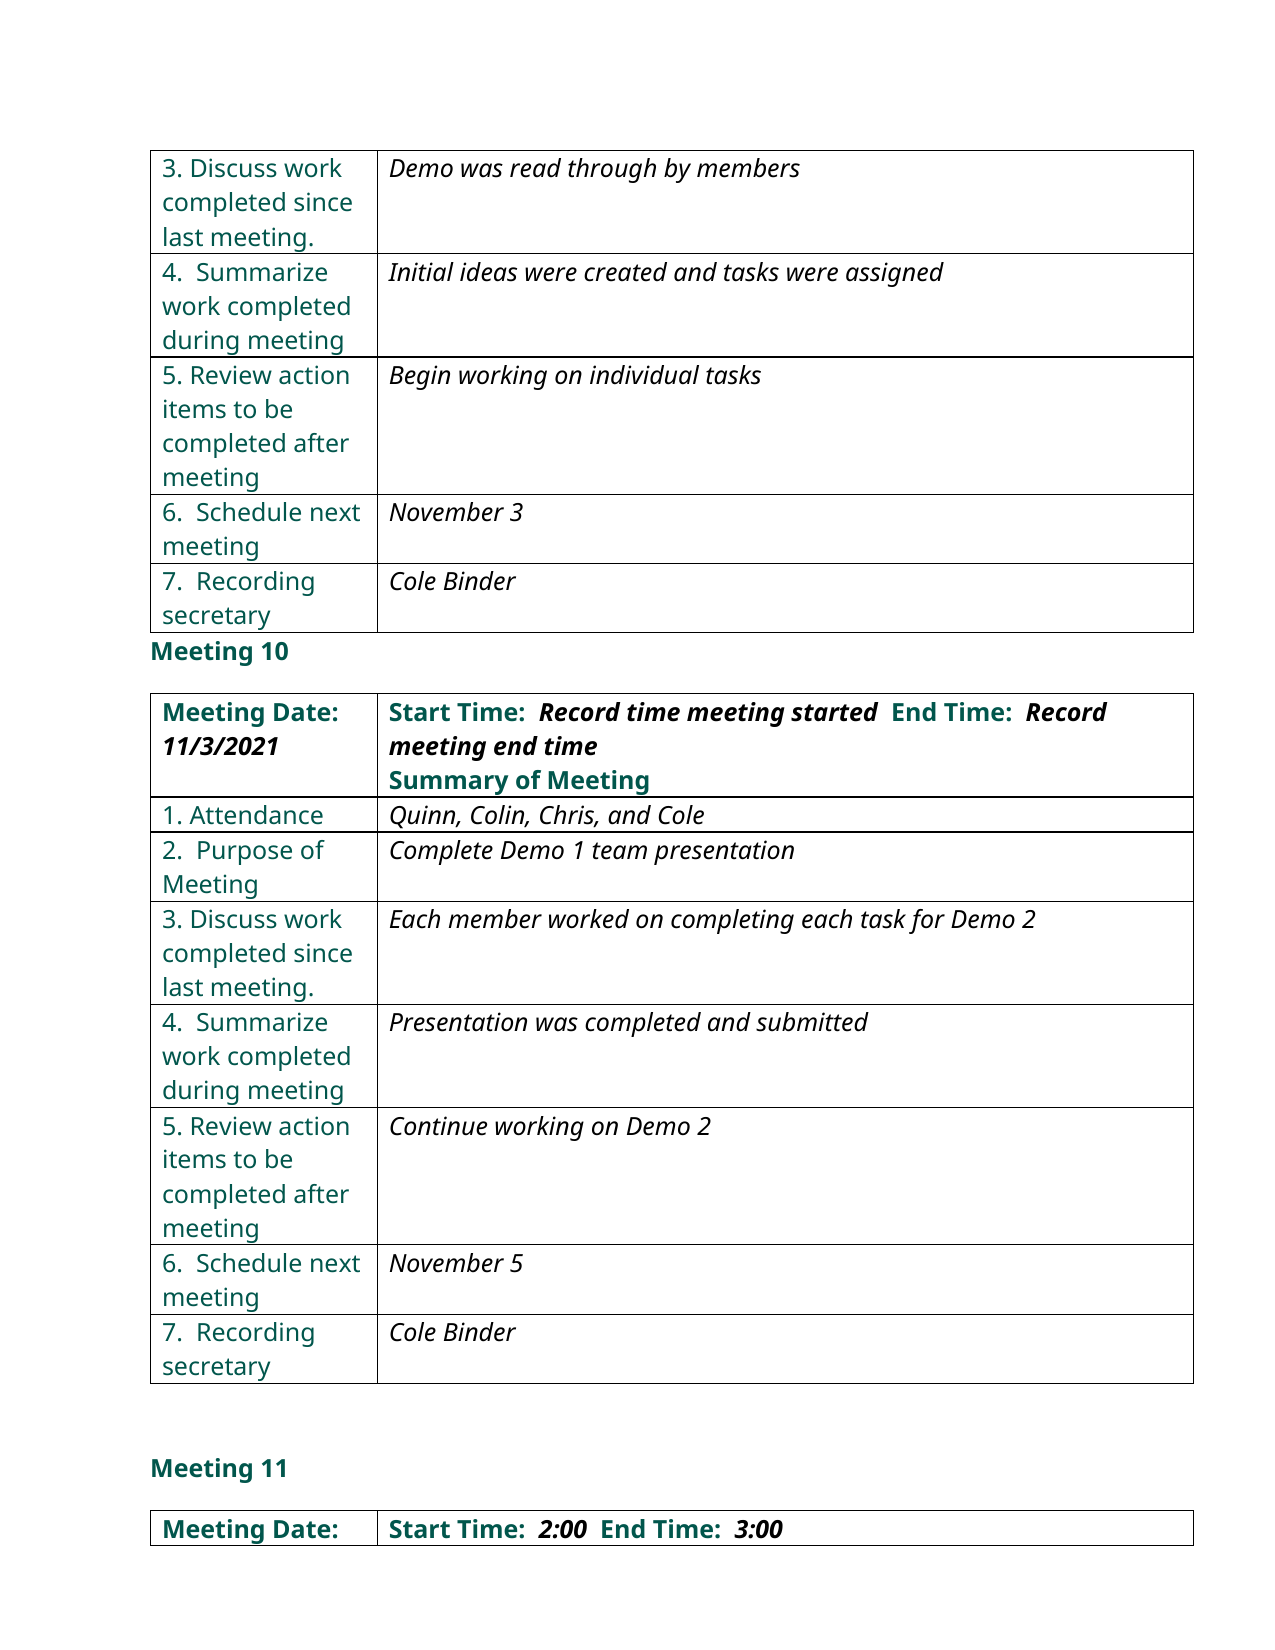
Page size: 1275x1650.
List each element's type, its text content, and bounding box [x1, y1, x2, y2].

table_cell November 3 [378, 495, 1193, 563]
text Meeting 10 [150, 633, 1125, 667]
table_cell 7. Recording secretary [151, 564, 377, 632]
text Meeting 11 [150, 1450, 1125, 1484]
table_cell 3. Discuss work completed since last meeting. [151, 902, 377, 1004]
table_cell Cole Binder [378, 564, 1193, 632]
table_cell November 5 [378, 1245, 1193, 1313]
table_cell 6. Schedule next meeting [151, 495, 377, 563]
table_header Meeting Date: 11/3/2021 [151, 694, 377, 796]
table_cell 5. Review action items to be completed after meeting [151, 1108, 377, 1244]
table_cell 6. Schedule next meeting [151, 1245, 377, 1313]
table_cell 3. Discuss work completed since last meeting. [151, 151, 377, 253]
table_cell 5. Review action items to be completed after meeting [151, 358, 377, 494]
table_cell Each member worked on completing each task for Demo 2 [378, 902, 1193, 1004]
table_cell Begin working on individual tasks [378, 358, 1193, 494]
table_cell 1. Attendance [151, 798, 377, 831]
table_cell 4. Summarize work completed during meeting [151, 254, 377, 356]
table_cell Complete Demo 1 team presentation [378, 833, 1193, 901]
table_cell Quinn, Colin, Chris, and Cole [378, 798, 1193, 831]
table_cell Demo was read through by members [378, 151, 1193, 253]
table_cell 2. Purpose of Meeting [151, 833, 377, 901]
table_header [151, 1511, 377, 1545]
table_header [378, 1511, 1193, 1545]
table_cell 4. Summarize work completed during meeting [151, 1005, 377, 1107]
table_cell Continue working on Demo 2 [378, 1108, 1193, 1244]
table_cell Presentation was completed and submitted [378, 1005, 1193, 1107]
table_cell Initial ideas were created and tasks were assigned [378, 254, 1193, 356]
table_cell Cole Binder [378, 1315, 1193, 1383]
table_cell 7. Recording secretary [151, 1315, 377, 1383]
table_header Start Time: Record time meeting started End Time: Record meeting end time Summary of Meeting [378, 694, 1193, 796]
